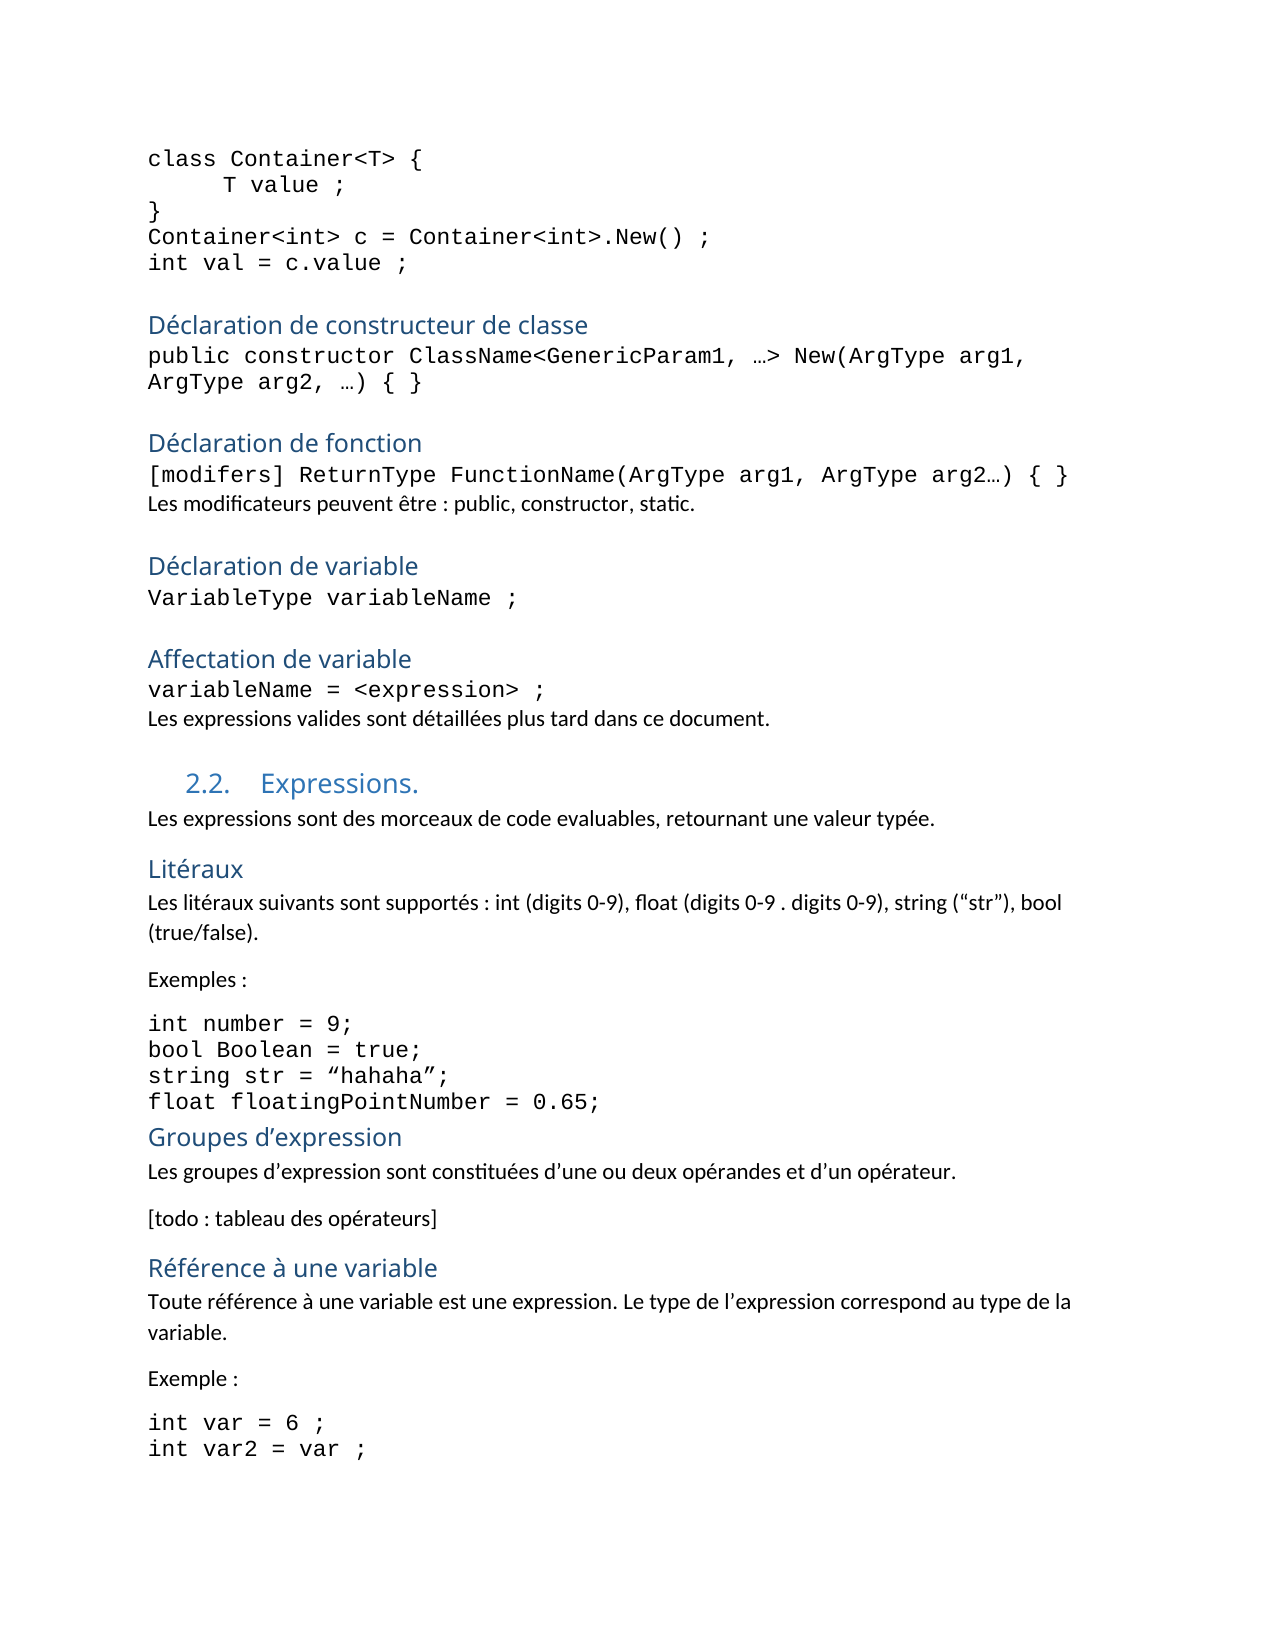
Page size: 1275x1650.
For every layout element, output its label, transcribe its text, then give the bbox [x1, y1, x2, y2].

text Les expressions valides sont détaillées plus tard dans ce document. [148, 704, 1127, 733]
subtitle Affectation de variable [148, 642, 1127, 676]
text int var2 = var ; [148, 1437, 1127, 1463]
text Les expressions sont des morceaux de code evaluables, retournant une valeur typée. [148, 804, 1127, 833]
text Les litéraux suivants sont supportés : int (digits 0-9), float (digits 0-9 . digits 0-9), string (“str”), bool (true/false). [148, 888, 1127, 946]
text int val = c.value ; [148, 251, 1127, 277]
subtitle Déclaration de fonction [148, 426, 1127, 460]
text float floatingPointNumber = 0.65; [148, 1090, 1127, 1116]
text Exemple : [148, 1364, 1127, 1392]
text Container<int> c = Container<int>.New() ; [148, 225, 1127, 251]
text int number = 9; [148, 1012, 1127, 1038]
text Les modificateurs peuvent être : public, constructor, static. [148, 489, 1127, 517]
text [modifers] ReturnType FunctionName(ArgType arg1, ArgType arg2…) { } [148, 463, 1127, 489]
text Toute référence à une variable est une expression. Le type de l’expression correspond au type de la variable. [148, 1287, 1127, 1346]
subtitle Référence à une variable [148, 1251, 1127, 1285]
text public constructor ClassName<GenericParam1, …> New(ArgType arg1, ArgType arg2, …) { } [148, 344, 1127, 396]
text string str = “hahaha”; [148, 1064, 1127, 1090]
text VariableType variableName ; [148, 586, 1127, 612]
text bool Boolean = true; [148, 1038, 1127, 1064]
text class Container<T> { [148, 148, 1127, 173]
subtitle Déclaration de variable [148, 549, 1127, 583]
text [todo : tableau des opérateurs] [148, 1204, 1127, 1232]
subtitle Déclaration de constructeur de classe [148, 307, 1127, 341]
text } [148, 199, 1127, 225]
subtitle Expressions. [185, 765, 1127, 802]
text Exemples : [148, 965, 1127, 993]
subtitle Groupes d’expression [148, 1120, 1127, 1154]
text Les groupes d’expression sont constituées d’une ou deux opérandes et d’un opérateur. [148, 1157, 1127, 1185]
text variableName = <expression> ; [148, 679, 1127, 704]
text T value ; [148, 173, 1127, 199]
subtitle Litéraux [148, 851, 1127, 886]
text int var = 6 ; [148, 1411, 1127, 1437]
